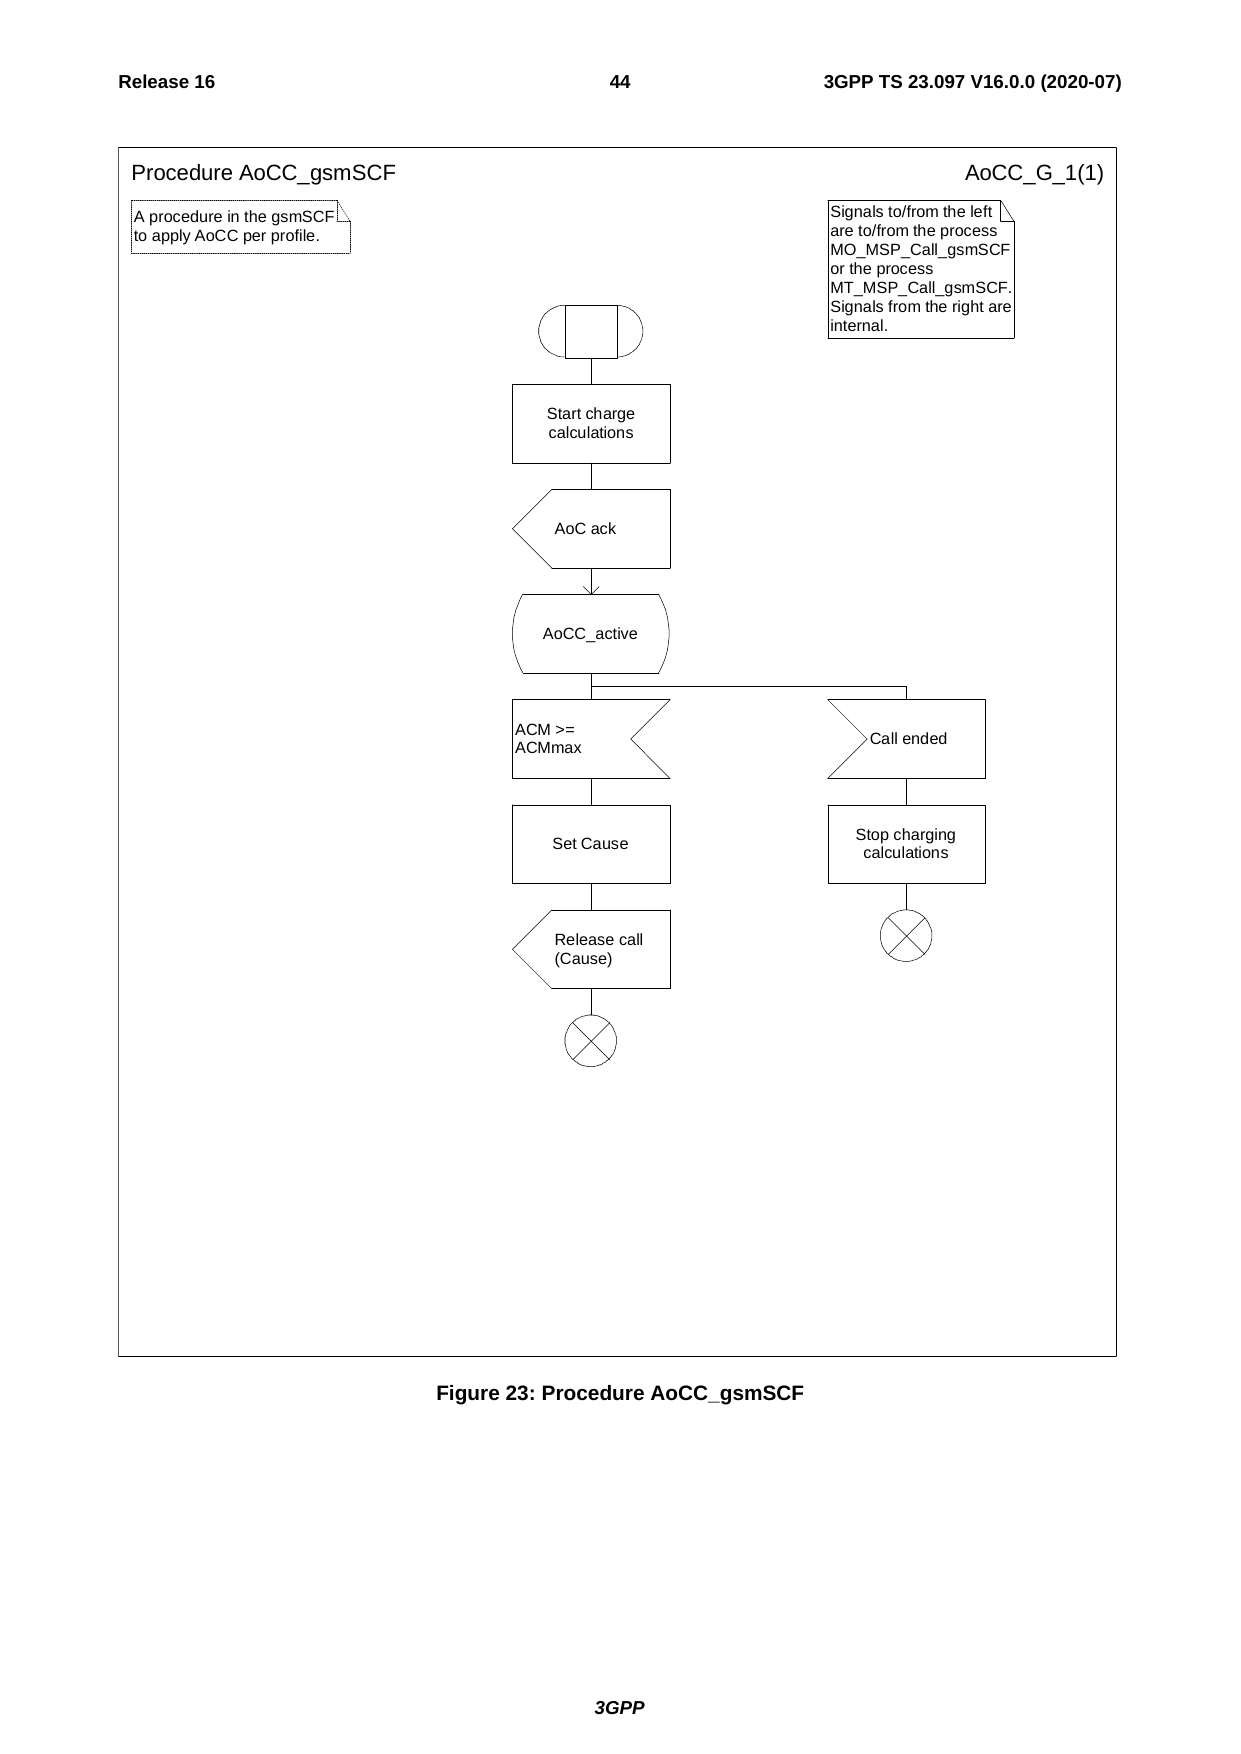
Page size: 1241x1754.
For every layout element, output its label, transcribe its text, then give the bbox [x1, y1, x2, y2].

text Figure 23: Procedure AoCC_gsmSCF [118, 1381, 1122, 1404]
